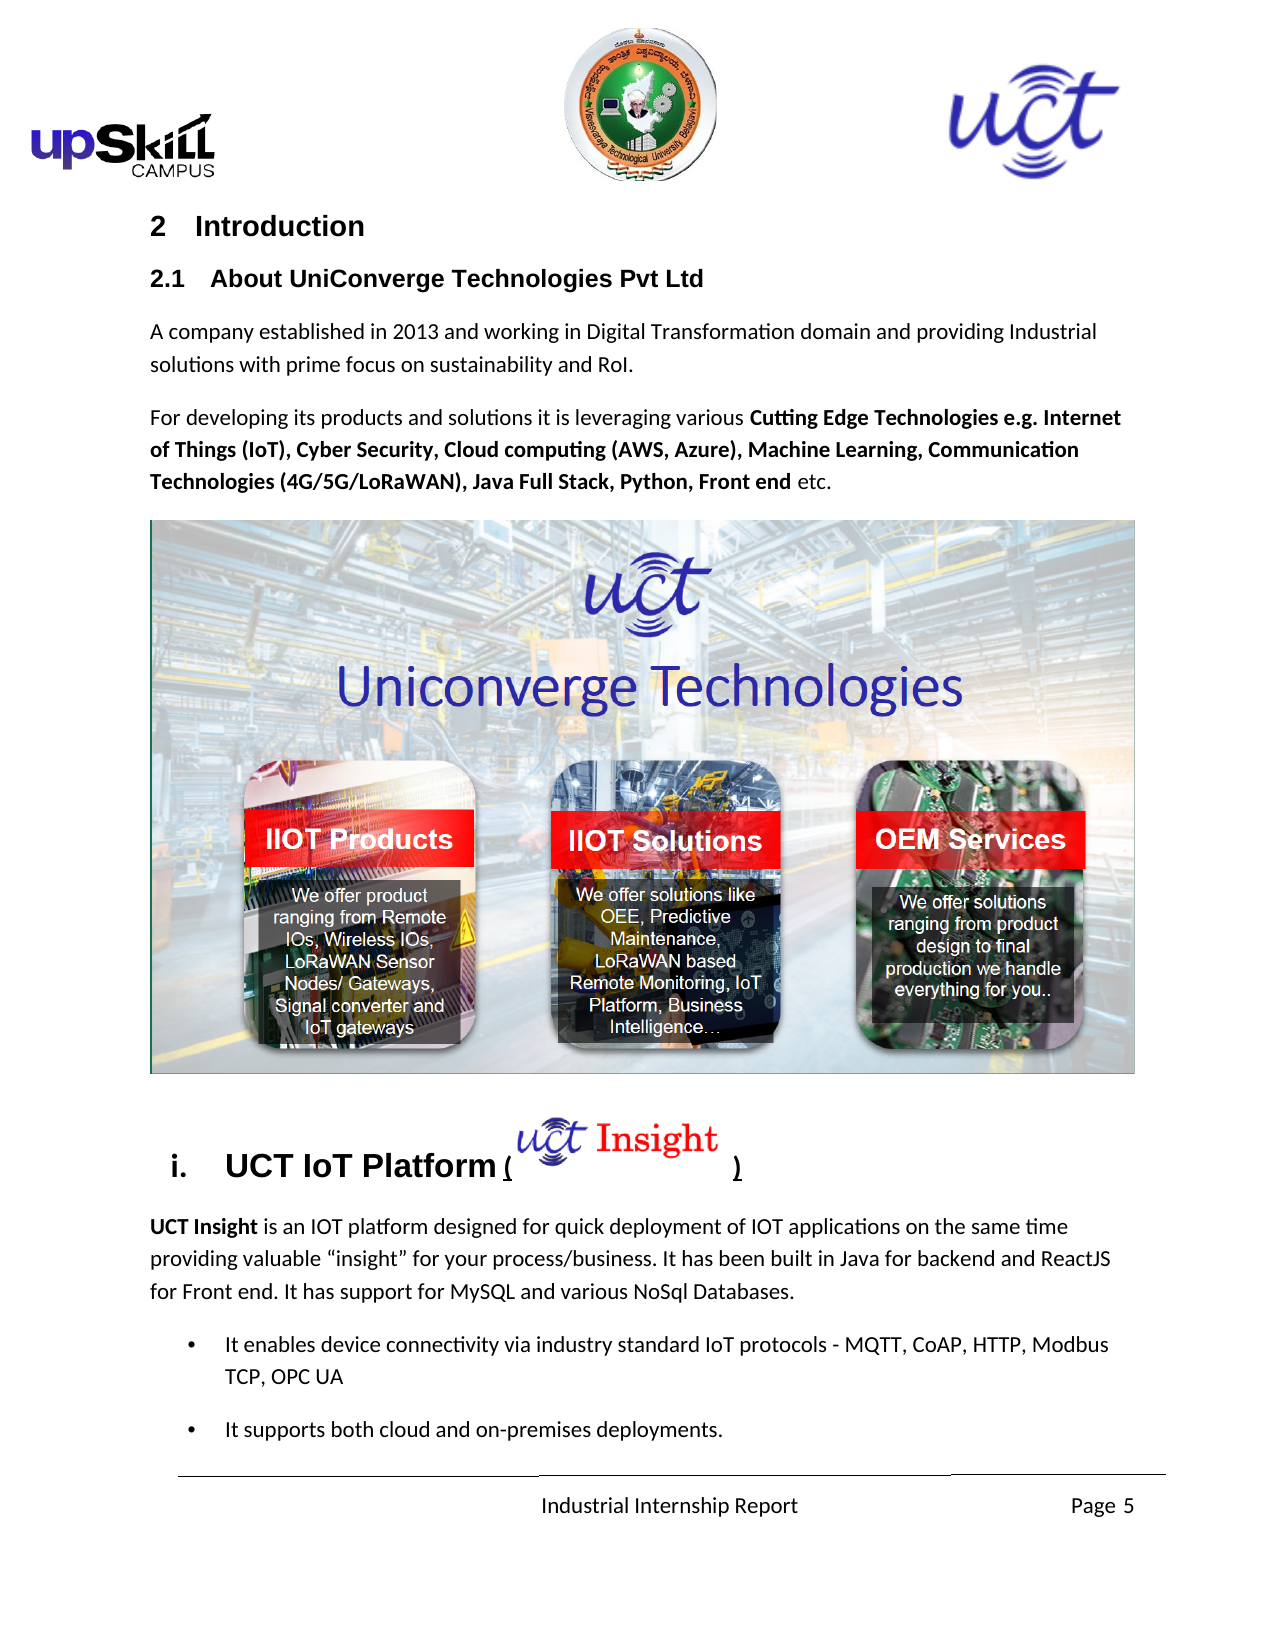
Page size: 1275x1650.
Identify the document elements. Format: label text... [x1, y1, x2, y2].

picture [563, 28, 717, 181]
picture [512, 1098, 733, 1178]
picture [0, 101, 246, 181]
subtitle Introduction [150, 209, 1134, 242]
list It enables device connectivity via industry standard IoT protocols - MQTT, CoAP, HTTP, Modbus TCP, OPC UA [187, 1330, 1134, 1390]
text UCT Insight is an IOT platform designed for quick deployment of IOT applications on the same time providing valuable “insight” for your process/business. It has been built in Java for backend and ReactJS for Front end. It has support for MySQL and various NoSql Databases. [150, 1212, 1134, 1305]
picture [150, 520, 1135, 1074]
text A company established in 2013 and working in Digital Transformation domain and providing Industrial solutions with prime focus on sustainability and RoI. [150, 317, 1134, 378]
list It supports both cloud and on-premises deployments. [187, 1415, 1134, 1443]
subtitle About UniConverge Technologies Pvt Ltd [150, 267, 1134, 292]
list UCT IoT Platform () [187, 1098, 1134, 1186]
text For developing its products and solutions it is leveraging various Cutting Edge Technologies e.g. Internet of Things (IoT), Cyber Security, Cloud computing (AWS, Azure), Machine Learning, Communication Technologies (4G/5G/LoRaWAN), Java Full Stack, Python, Front end etc. [150, 403, 1134, 495]
picture [946, 55, 1125, 181]
